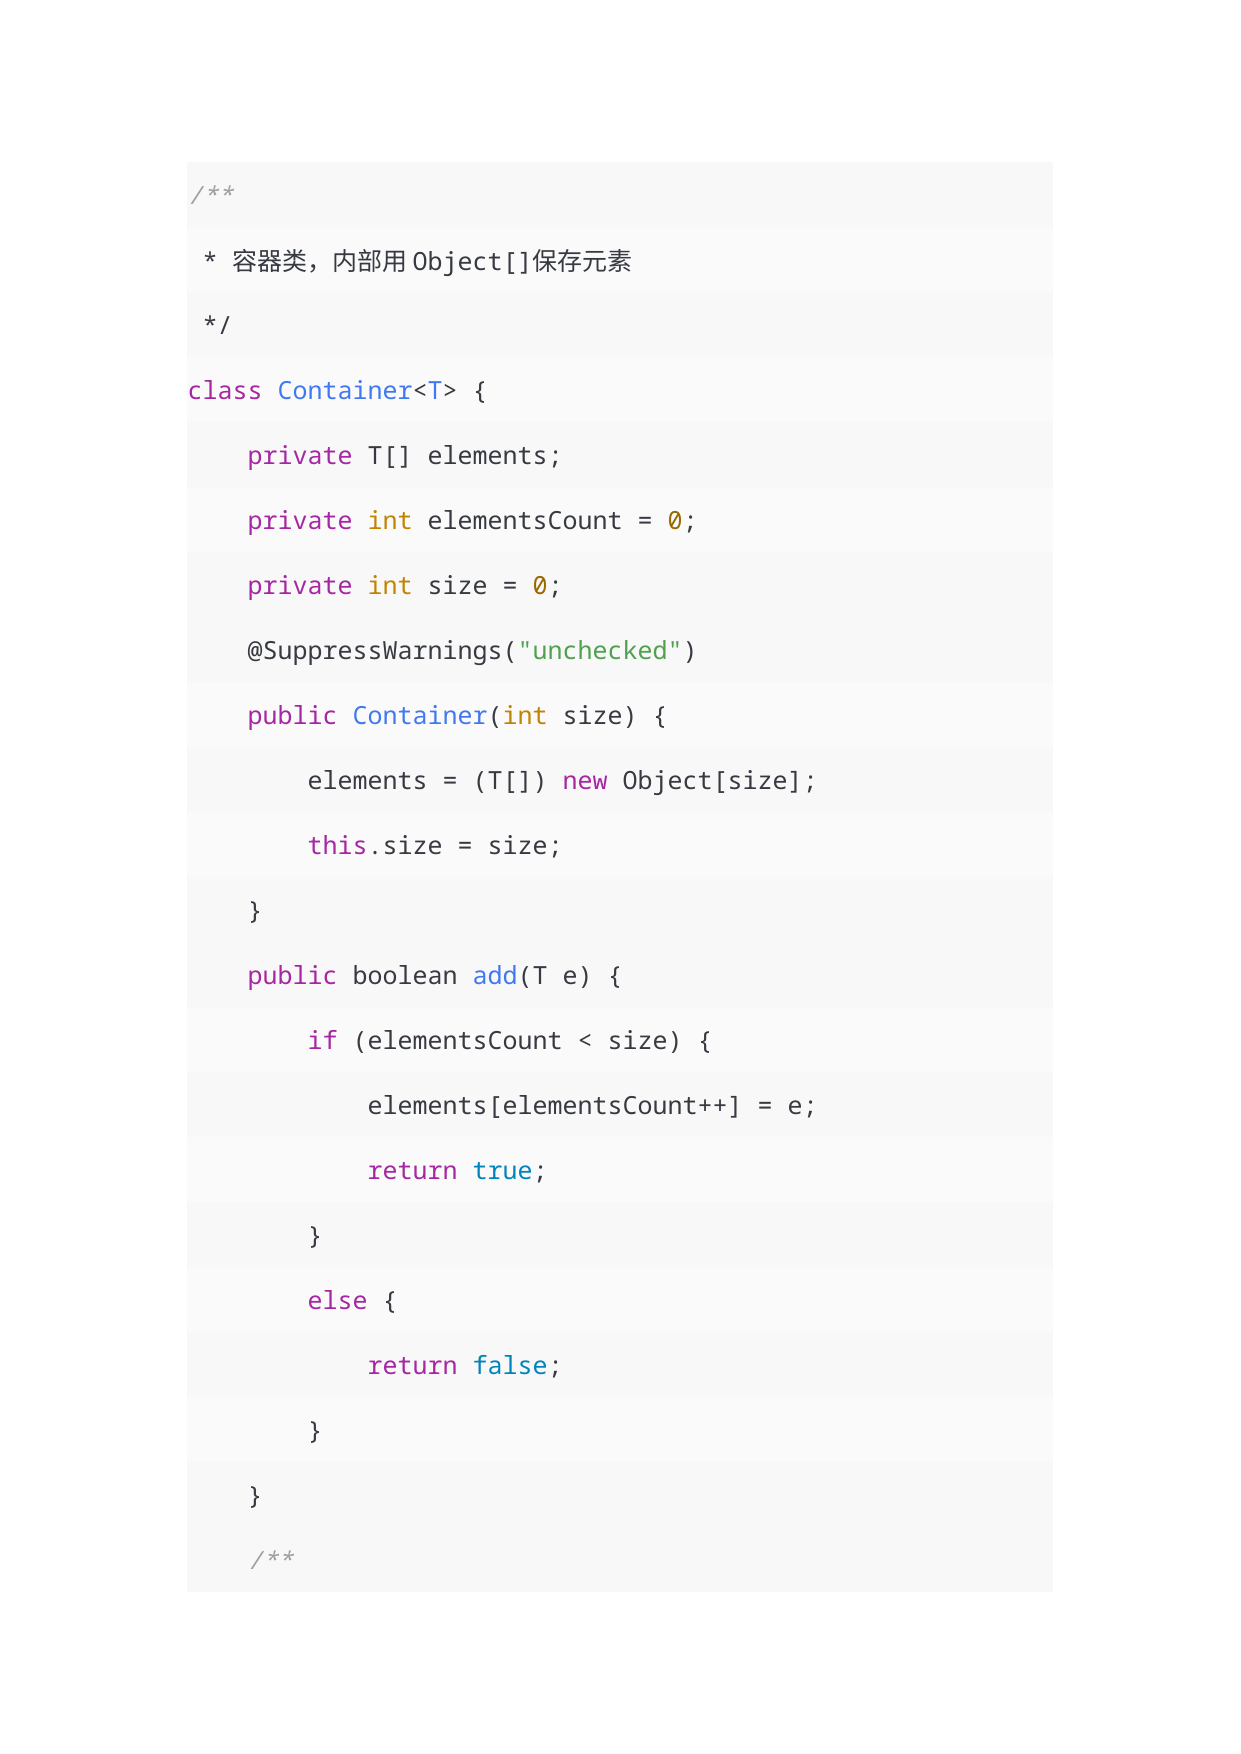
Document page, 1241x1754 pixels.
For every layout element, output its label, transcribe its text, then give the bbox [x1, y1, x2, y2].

text elements[elementsCount++] = e; [187, 1072, 1053, 1137]
text @SuppressWarnings("unchecked") [187, 617, 1053, 682]
text /** [187, 162, 1053, 227]
text this.size = size; [187, 812, 1053, 877]
text /** [187, 1527, 1053, 1592]
text } [187, 1462, 1053, 1527]
text if (elementsCount < size) { [187, 1007, 1053, 1072]
text */ [187, 292, 1053, 357]
text return true; [187, 1137, 1053, 1202]
text private int size = 0; [187, 552, 1053, 617]
text class Container<T> { [187, 357, 1053, 422]
text private int elementsCount = 0; [187, 487, 1053, 552]
text } [187, 1202, 1053, 1267]
text elements = (T[]) new Object[size]; [187, 747, 1053, 812]
text public Container(int size) { [187, 682, 1053, 747]
text } [187, 1397, 1053, 1462]
text } [187, 877, 1053, 942]
text * 容器类，内部用Object[]保存元素 [187, 227, 1053, 292]
text else { [187, 1267, 1053, 1332]
text private T[] elements; [187, 422, 1053, 487]
text public boolean add(T e) { [187, 942, 1053, 1007]
text return false; [187, 1332, 1053, 1397]
